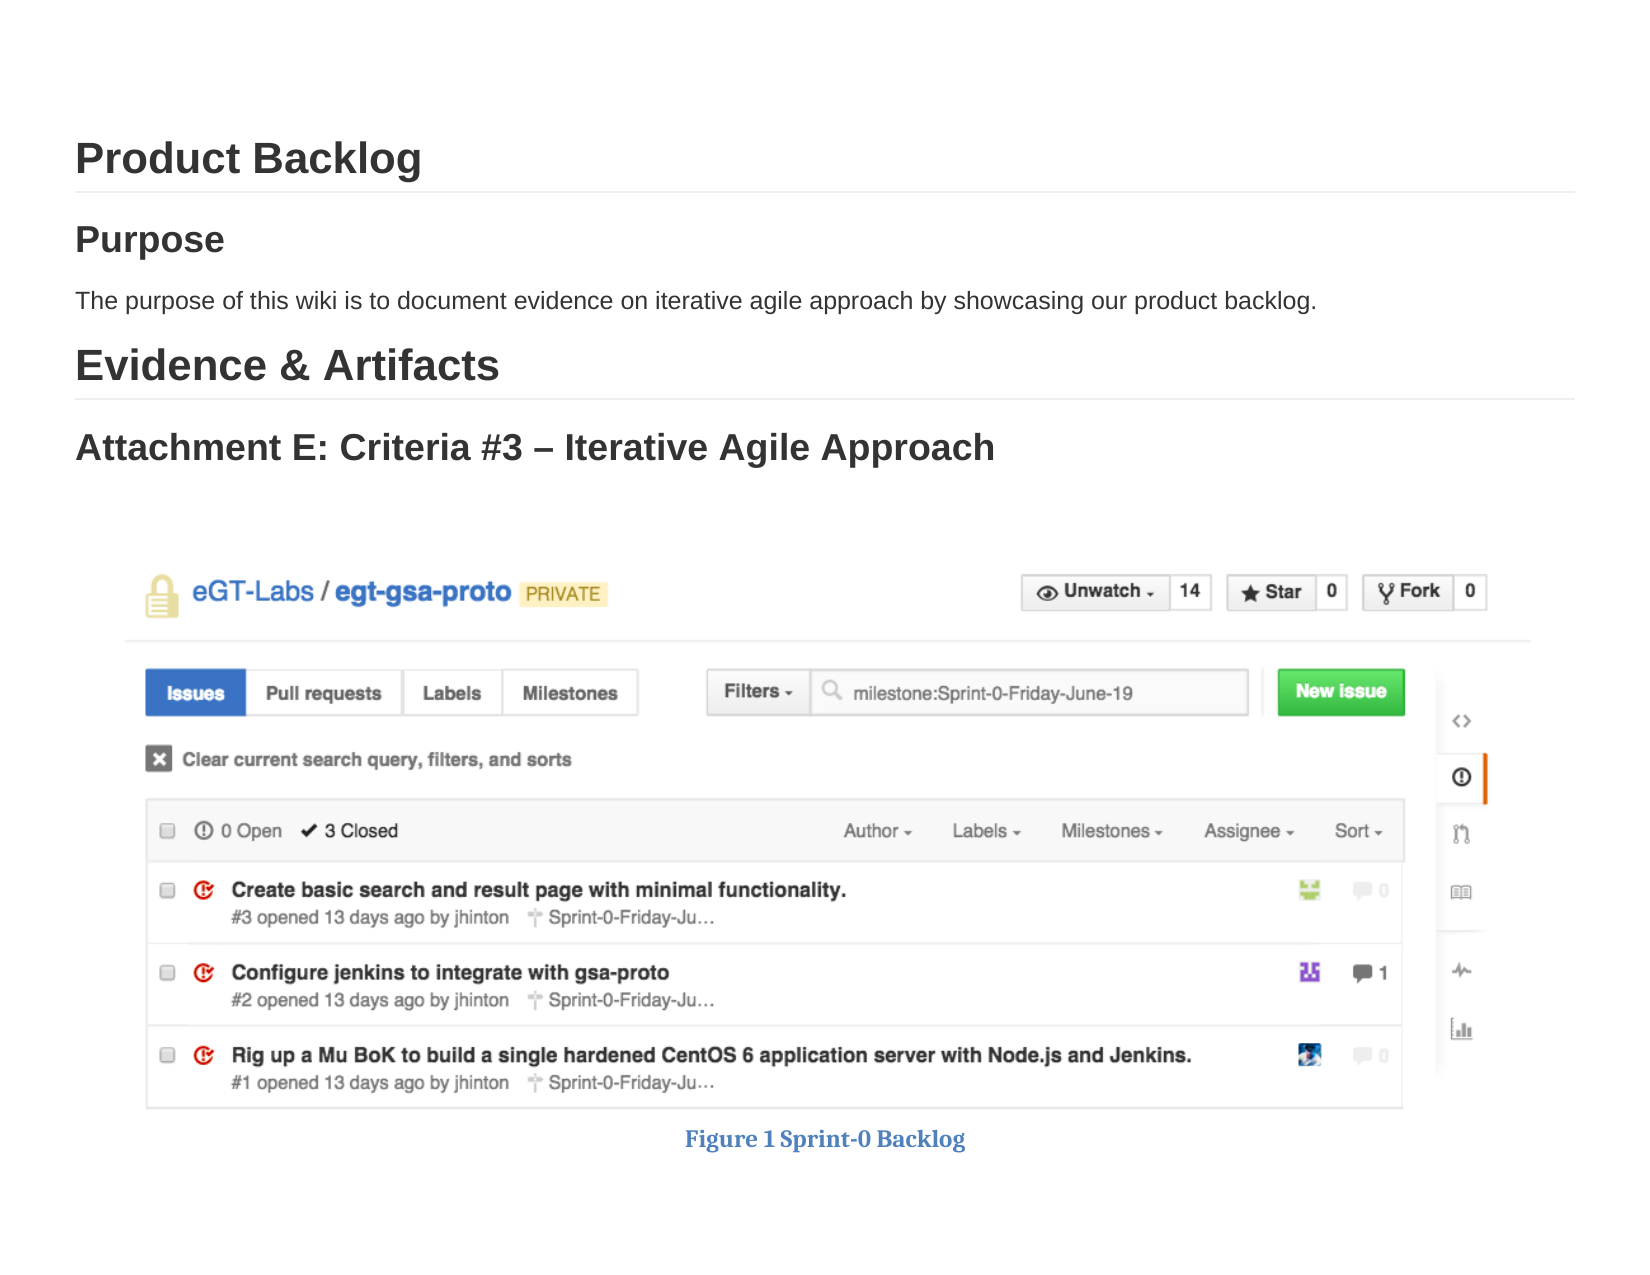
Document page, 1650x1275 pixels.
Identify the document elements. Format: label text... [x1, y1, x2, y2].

text Product Backlog [75, 132, 1575, 191]
text Purpose [75, 218, 1575, 261]
text Evidence & Artifacts [75, 339, 1575, 398]
text The purpose of this wiki is to document evidence on iterative agile approach by showcasing our product backlog. [75, 286, 1575, 314]
text Figure 1 Sprint-0 Backlog [75, 1125, 1575, 1154]
picture [124, 550, 1531, 1126]
text Attachment E: Criteria #3 – Iterative Agile Approach [75, 425, 1575, 468]
